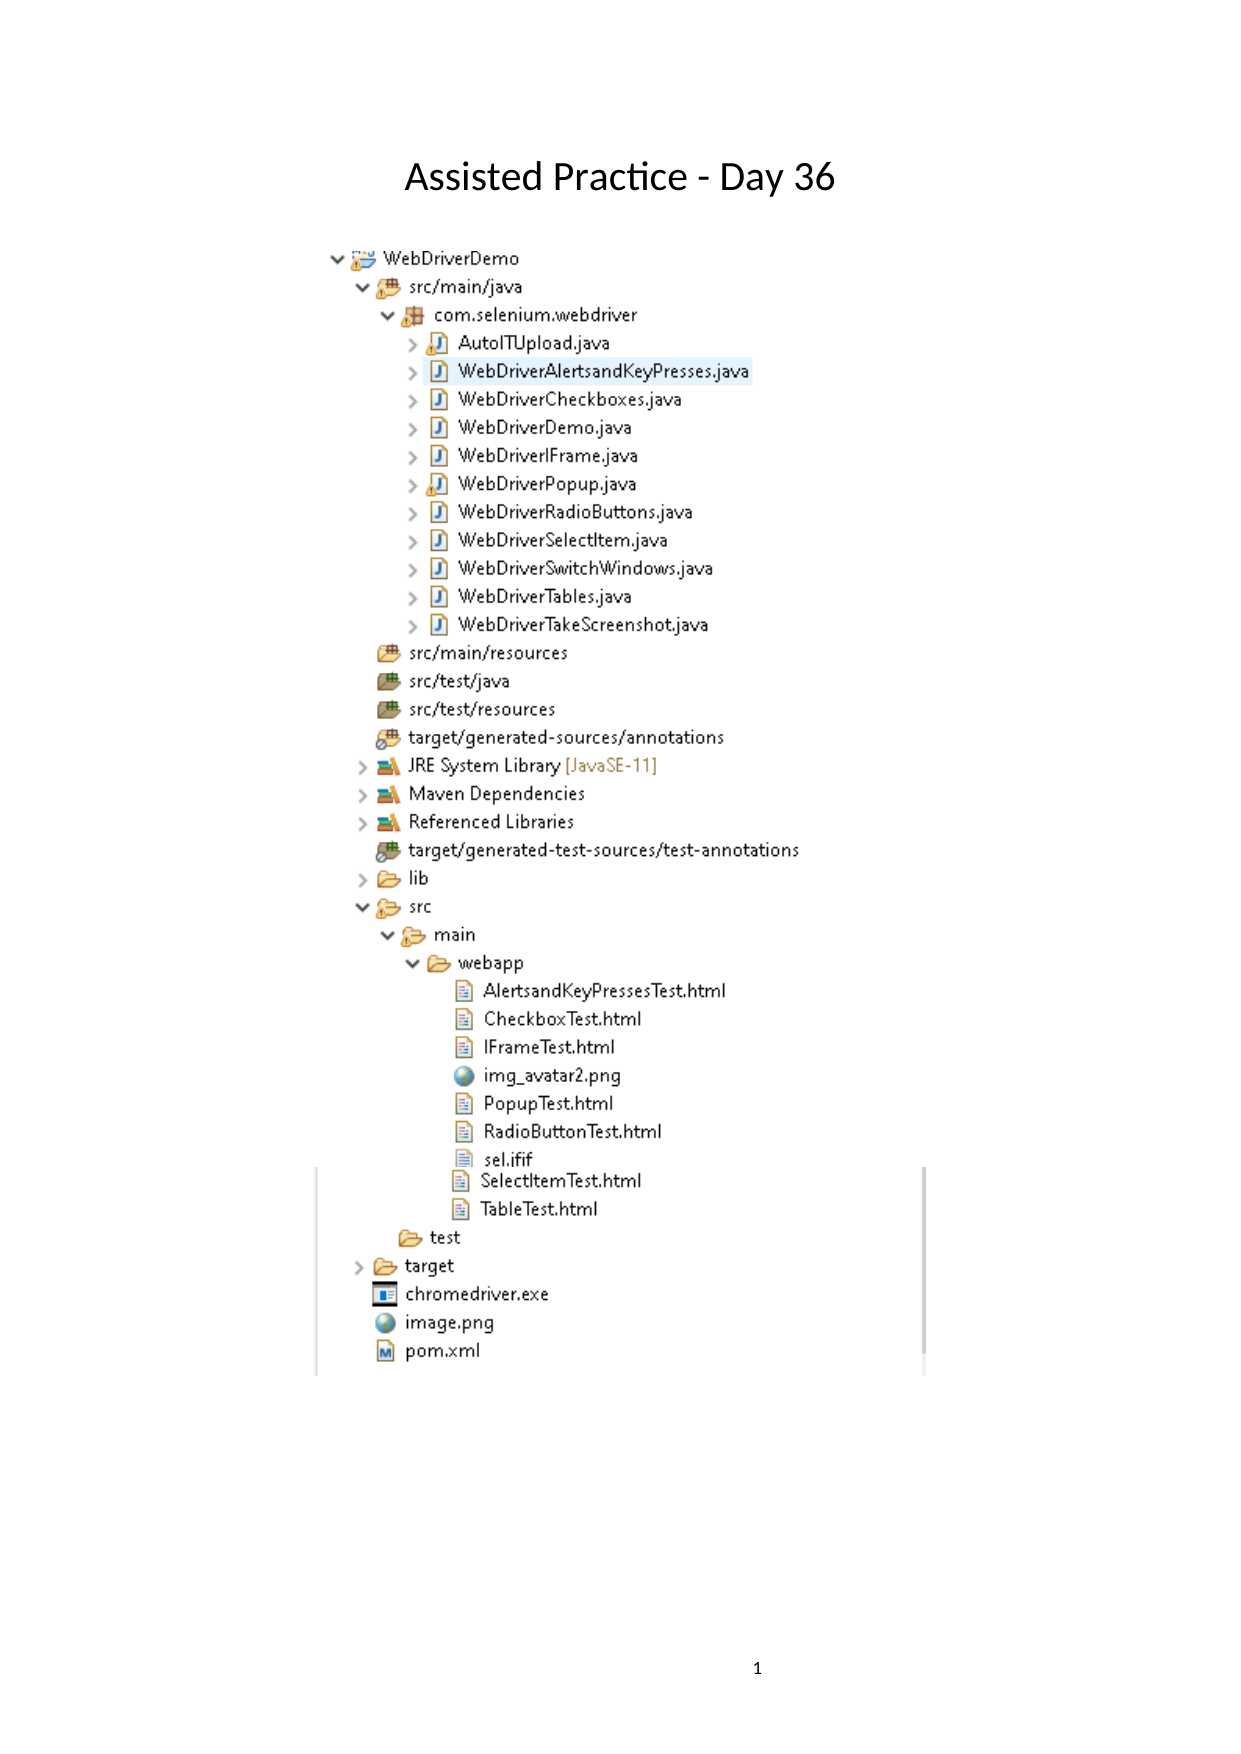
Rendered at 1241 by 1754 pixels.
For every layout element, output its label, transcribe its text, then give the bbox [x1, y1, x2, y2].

text Assisted Practice - Day 36 [187, 150, 1053, 201]
picture [313, 251, 927, 1376]
